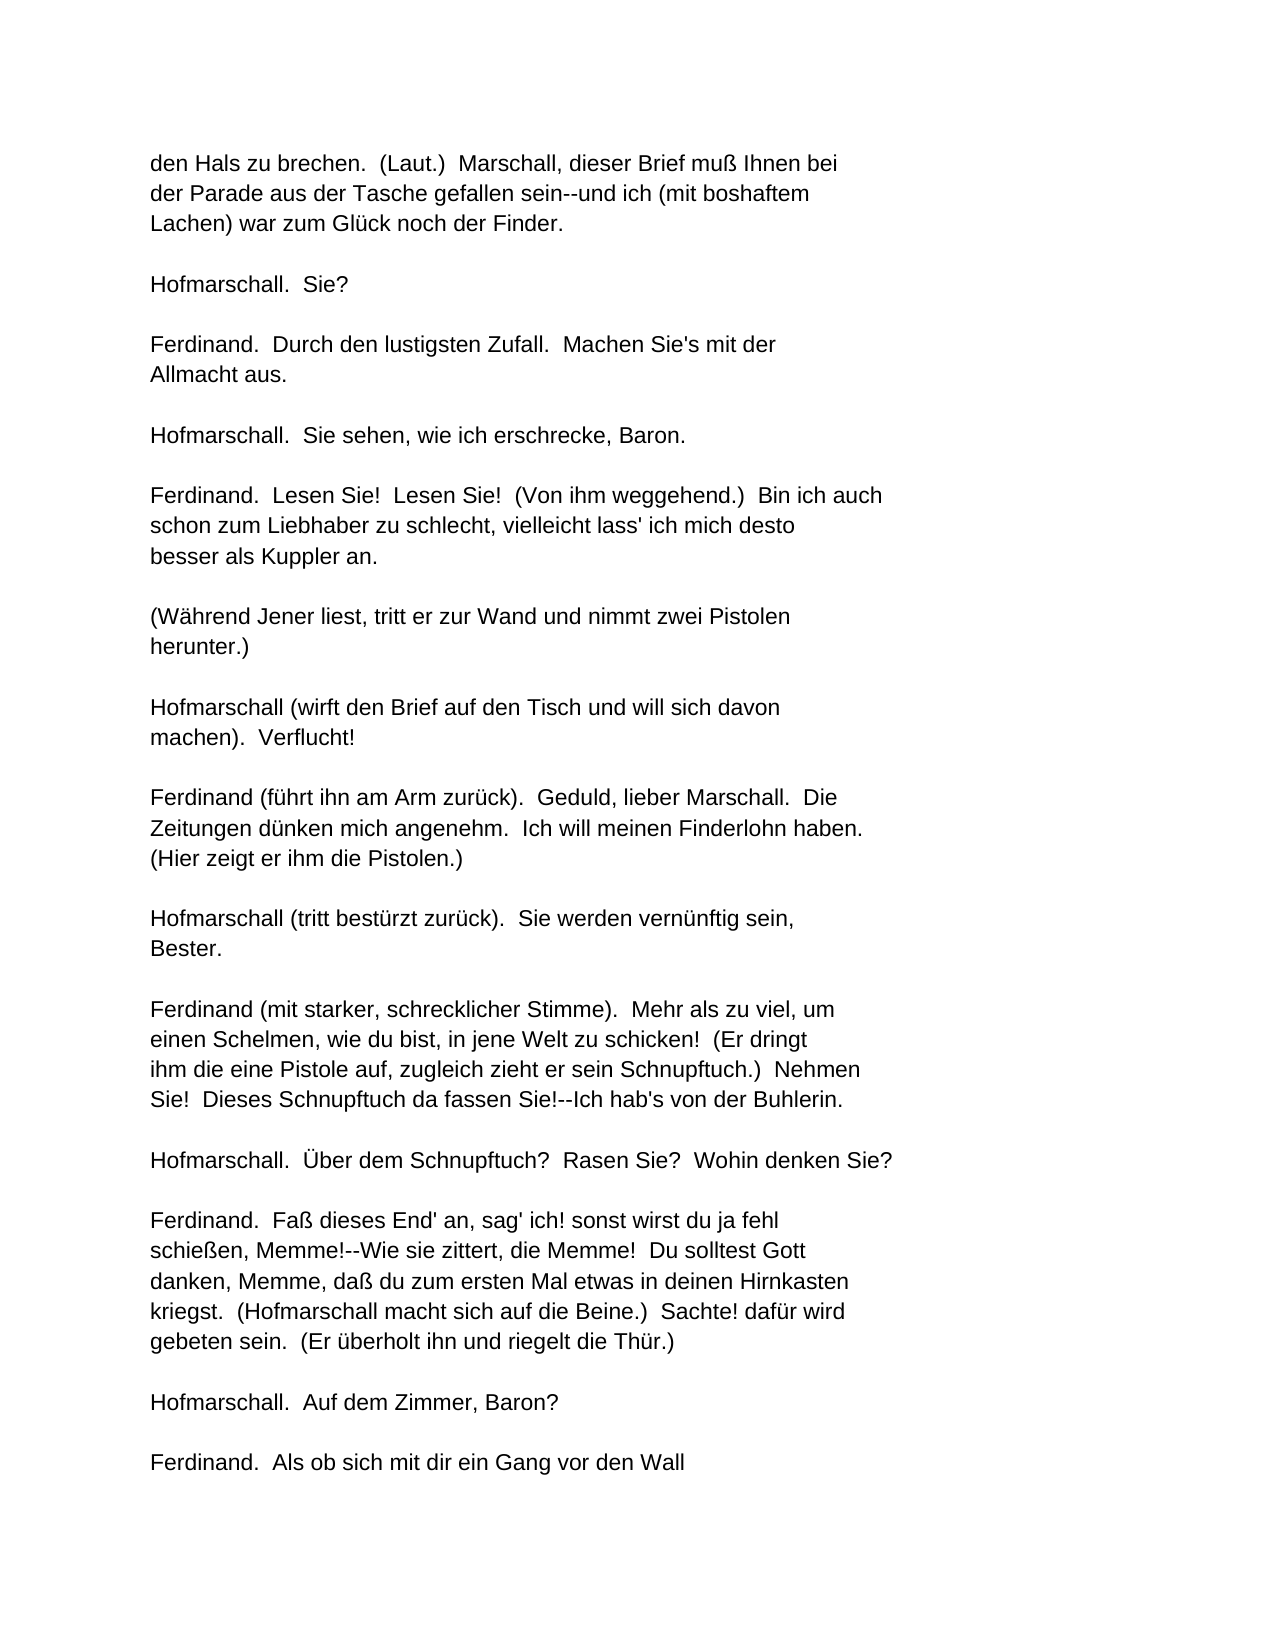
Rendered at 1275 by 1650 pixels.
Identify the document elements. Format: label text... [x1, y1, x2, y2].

text der Parade aus der Tasche gefallen sein--und ich (mit boshaftem [150, 180, 1125, 207]
text Hofmarschall. Sie? [150, 271, 1125, 297]
text (Während Jener liest, tritt er zur Wand und nimmt zwei Pistolen [150, 603, 1125, 629]
text Ferdinand. Lesen Sie! Lesen Sie! (Von ihm weggehend.) Bin ich auch [150, 482, 1125, 509]
text kriegst. (Hofmarschall macht sich auf die Beine.) Sachte! dafür wird [150, 1298, 1125, 1324]
text Ferdinand. Durch den lustigsten Zufall. Machen Sie's mit der [150, 331, 1125, 358]
text danken, Memme, daß du zum ersten Mal etwas in deinen Hirnkasten [150, 1268, 1125, 1294]
text Hofmarschall. Über dem Schnupftuch? Rasen Sie? Wohin denken Sie? [150, 1147, 1125, 1173]
text ihm die eine Pistole auf, zugleich zieht er sein Schnupftuch.) Nehmen [150, 1056, 1125, 1083]
text (Hier zeigt er ihm die Pistolen.) [150, 845, 1125, 871]
text besser als Kuppler an. [150, 543, 1125, 569]
text Hofmarschall. Sie sehen, wie ich erschrecke, Baron. [150, 422, 1125, 448]
text Zeitungen dünken mich angenehm. Ich will meinen Finderlohn haben. [150, 814, 1125, 841]
text Ferdinand (führt ihn am Arm zurück). Geduld, lieber Marschall. Die [150, 784, 1125, 811]
text Bester. [150, 935, 1125, 962]
text schon zum Liebhaber zu schlecht, vielleicht lass' ich mich desto [150, 512, 1125, 539]
text herunter.) [150, 633, 1125, 660]
text Sie! Dieses Schnupftuch da fassen Sie!--Ich hab's von der Buhlerin. [150, 1086, 1125, 1113]
text Hofmarschall. Auf dem Zimmer, Baron? [150, 1388, 1125, 1415]
text Ferdinand. Faß dieses End' an, sag' ich! sonst wirst du ja fehl [150, 1207, 1125, 1234]
text den Hals zu brechen. (Laut.) Marschall, dieser Brief muß Ihnen bei [150, 150, 1125, 176]
text schießen, Memme!--Wie sie zittert, die Memme! Du solltest Gott [150, 1237, 1125, 1264]
text Hofmarschall (tritt bestürzt zurück). Sie werden vernünftig sein, [150, 905, 1125, 932]
text gebeten sein. (Er überholt ihn und riegelt die Thür.) [150, 1328, 1125, 1354]
text Allmacht aus. [150, 361, 1125, 388]
text Ferdinand. Als ob sich mit dir ein Gang vor den Wall [150, 1449, 1125, 1475]
text einen Schelmen, wie du bist, in jene Welt zu schicken! (Er dringt [150, 1026, 1125, 1052]
text Ferdinand (mit starker, schrecklicher Stimme). Mehr als zu viel, um [150, 996, 1125, 1022]
text Hofmarschall (wirft den Brief auf den Tisch und will sich davon [150, 694, 1125, 720]
text machen). Verflucht! [150, 724, 1125, 750]
text Lachen) war zum Glück noch der Finder. [150, 210, 1125, 237]
